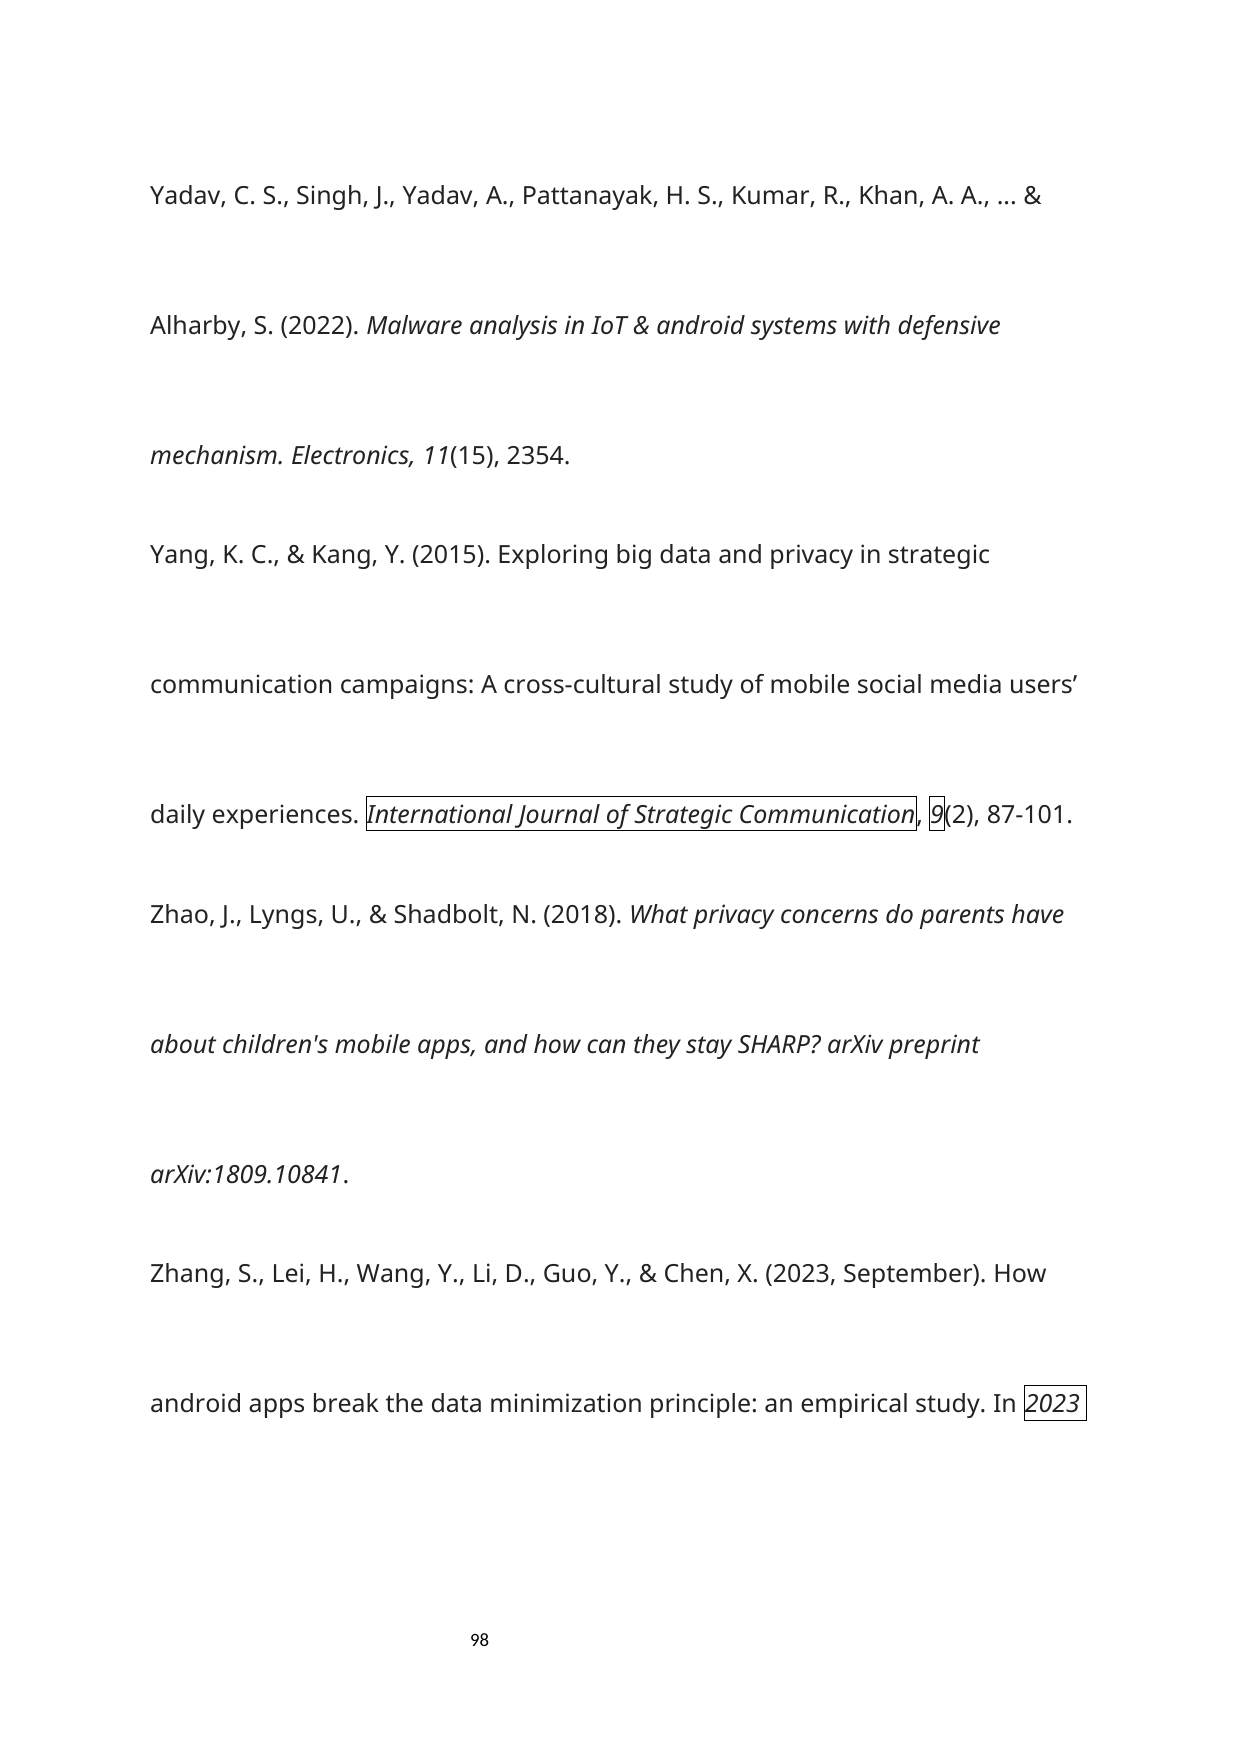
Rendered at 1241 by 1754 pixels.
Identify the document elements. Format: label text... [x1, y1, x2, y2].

text Yadav, C. S., Singh, J., Yadav, A., Pattanayak, H. S., Kumar, R., Khan, A. A., ... & Alharby, S. (2022). Malware analysis in IoT & android systems with defensive mechanism. Electronics, 11(15), 2354. [150, 522, 1090, 847]
text Zhao, J., Lyngs, U., & Shadbolt, N. (2018). What privacy concerns do parents have about children's mobile apps, and how can they stay SHARP? arXiv preprint arXiv:1809.10841. [150, 1241, 1090, 1566]
text Wottrich, V. M., van Reijmersdal, E. A., & Smit, E. G. (2018). The privacy trade-off for mobile app downloads: The roles of app value, intrusiveness, and privacy concerns. Decision support systems, 106, 44-52. [150, 162, 1090, 487]
text Yang, K. C., & Kang, Y. (2015). Exploring big data and privacy in strategic communication campaigns: A cross-cultural study of mobile social media users’ daily experiences. International Journal of Strategic Communication, 9(2), 87-101. [150, 881, 1090, 1206]
